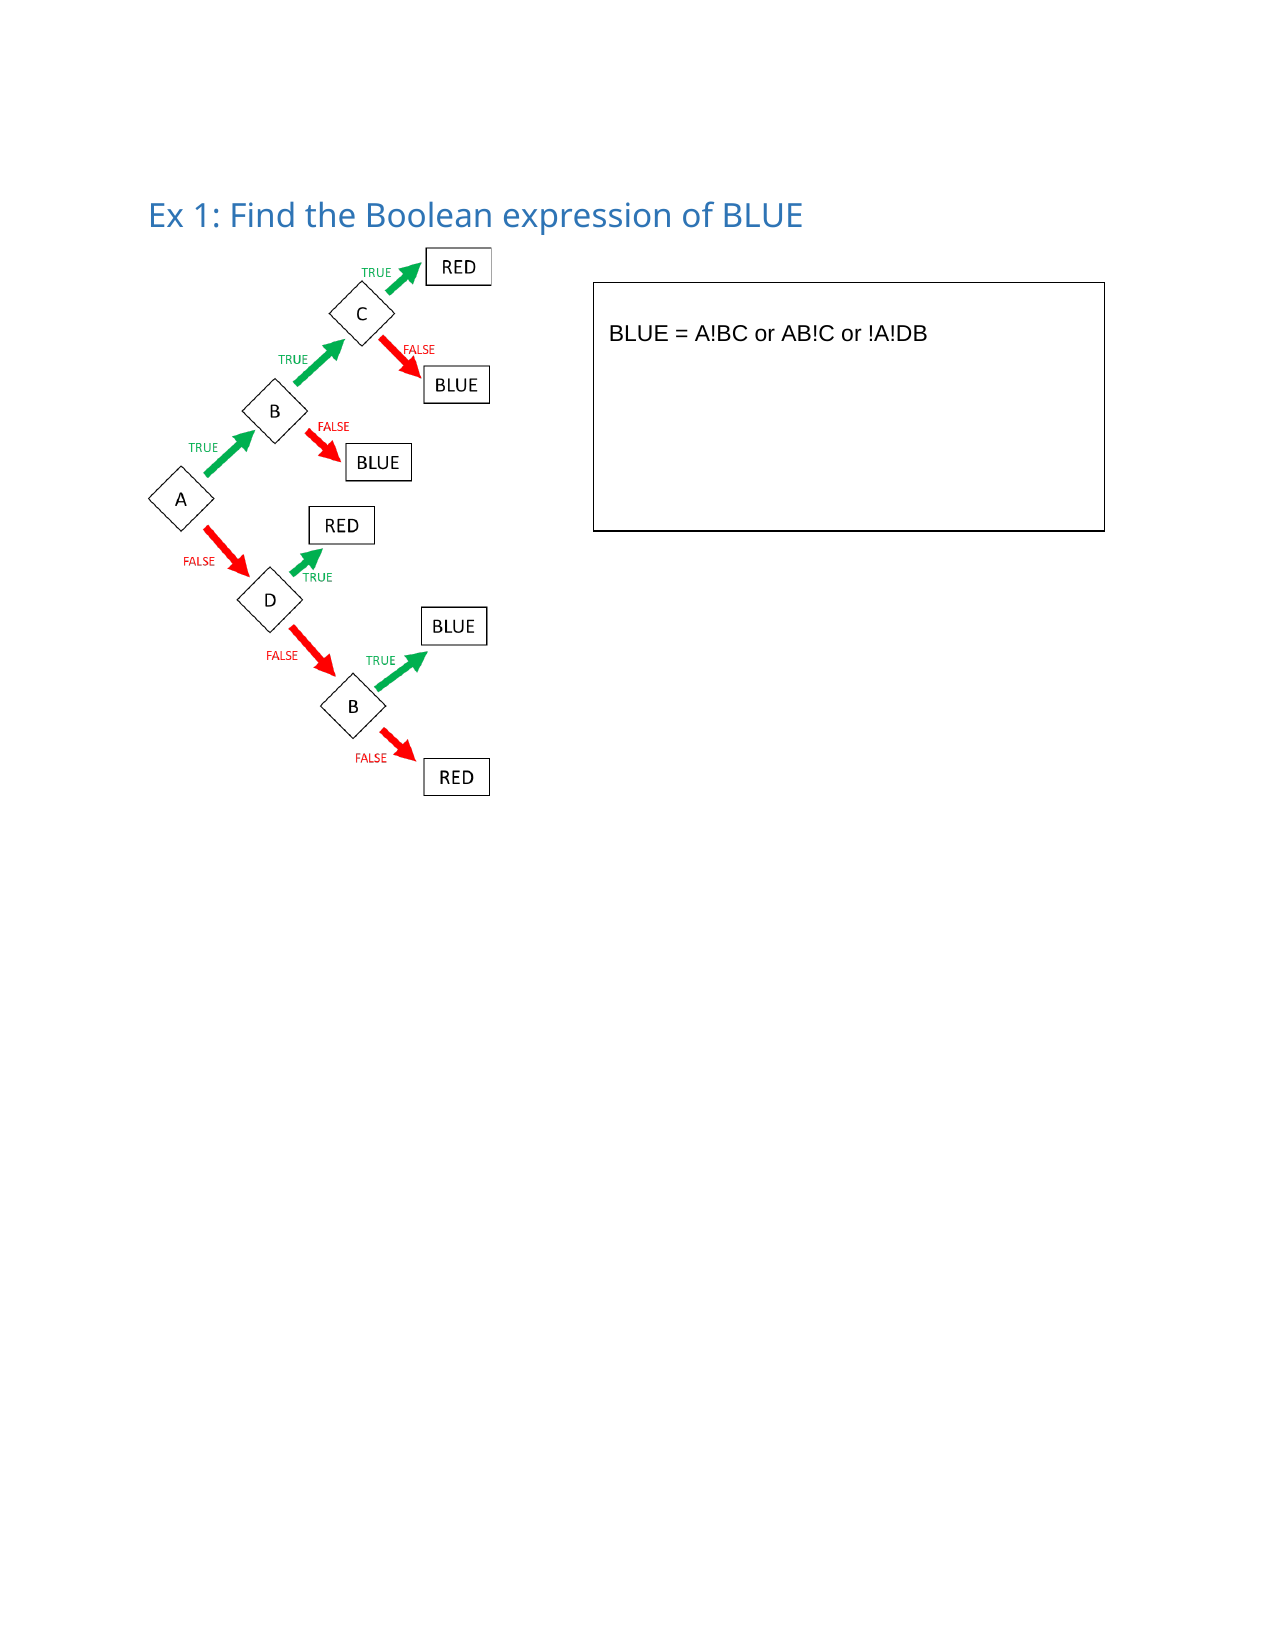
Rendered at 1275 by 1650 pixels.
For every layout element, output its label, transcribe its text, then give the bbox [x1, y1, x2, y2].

picture [147, 241, 492, 802]
subtitle Ex 1: Find the Boolean expression of BLUE [148, 192, 1127, 237]
